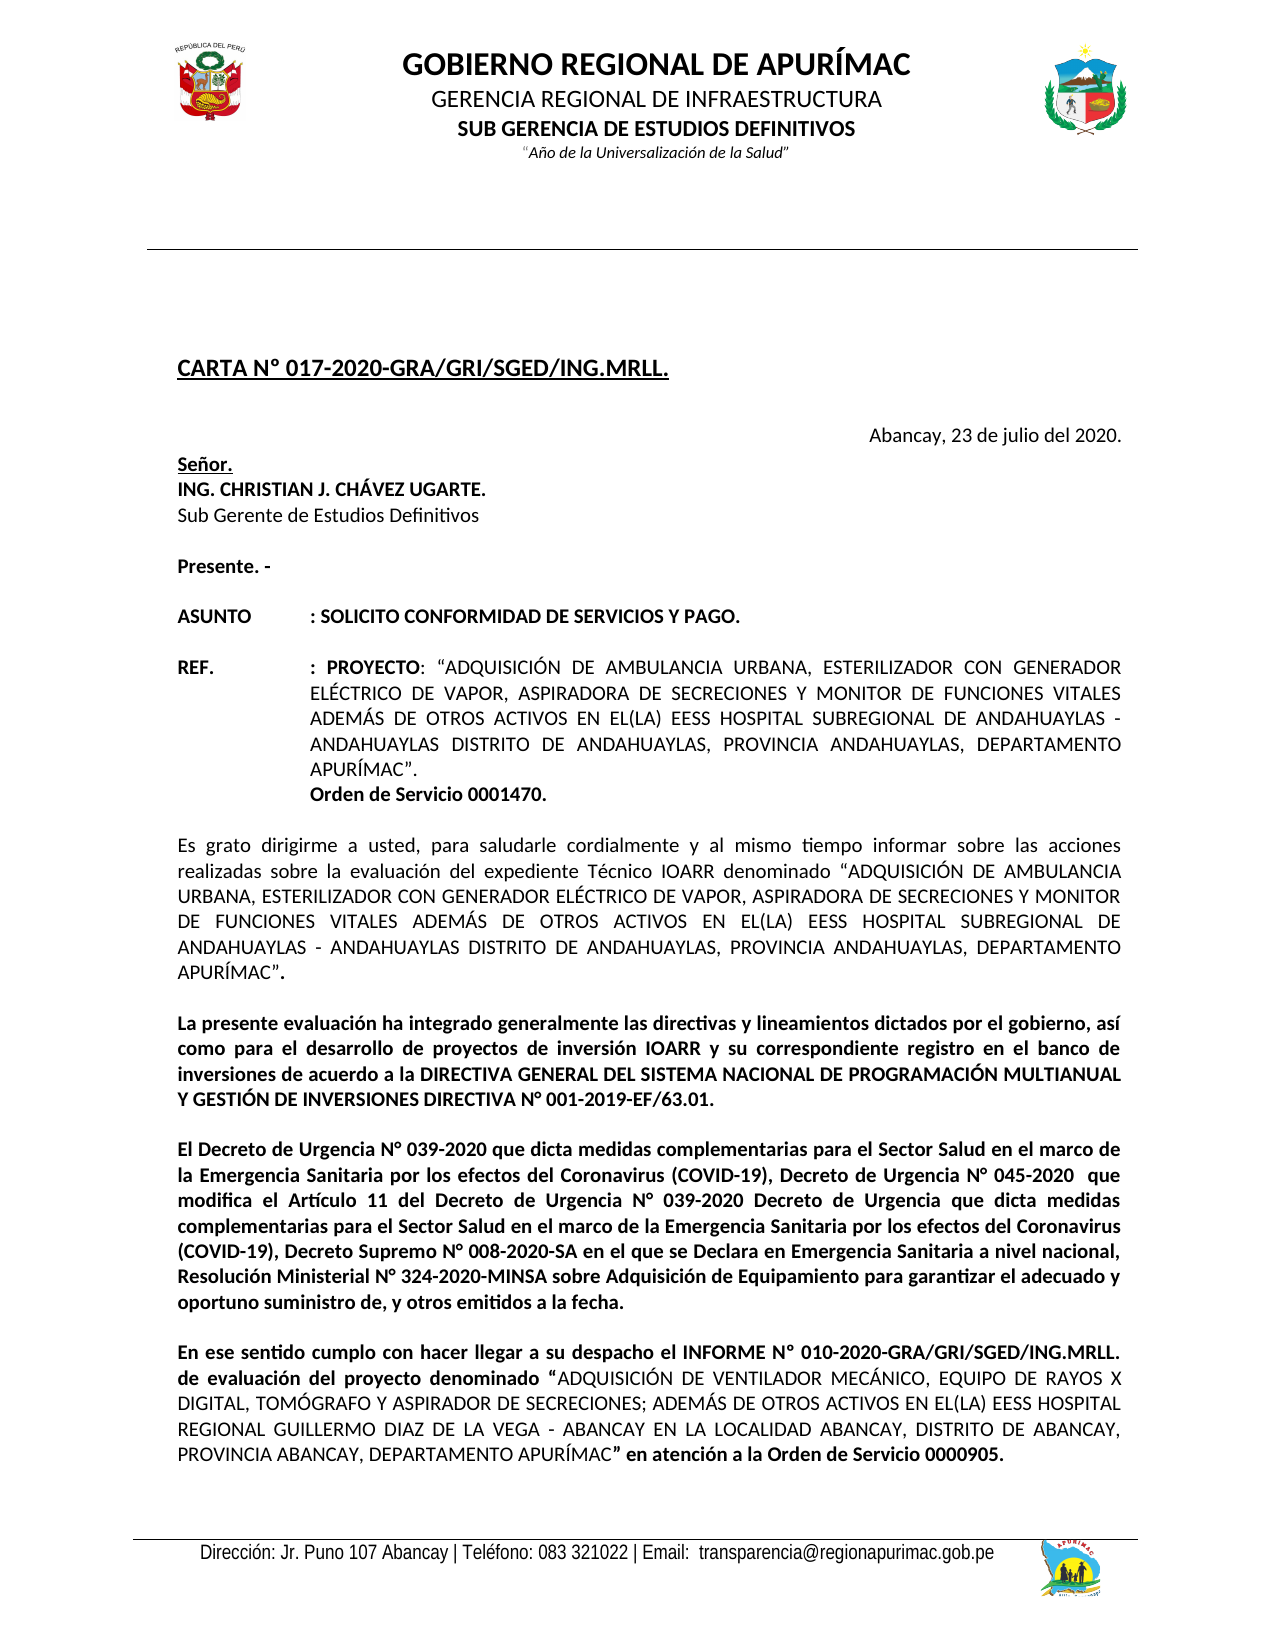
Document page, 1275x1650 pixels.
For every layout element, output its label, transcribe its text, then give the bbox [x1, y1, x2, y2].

text CARTA Nº 017-2020-GRA/GRI/SGED/ING.MRLL. [177, 352, 1122, 382]
text ING. CHRISTIAN J. CHÁVEZ UGARTE. [177, 477, 1122, 502]
picture [173, 42, 247, 121]
text ASUNTO : SOLICITO CONFORMIDAD DE SERVICIOS Y PAGO. [177, 604, 1122, 629]
text Orden de Servicio 0001470. [177, 782, 1122, 807]
text Señor. [177, 451, 1122, 477]
text Presente. - [177, 553, 1122, 578]
text Abancay, 23 de julio del 2020. [177, 422, 1122, 447]
text En ese sentido cumplo con hacer llegar a su despacho el INFORME Nº 010-2020-GRA/GRI/SGED/ING.MRLL. de evaluación del proyecto denominado “ADQUISICIÓN DE VENTILADOR MECÁNICO, EQUIPO DE RAYOS X DIGITAL, TOMÓGRAFO Y ASPIRADOR DE SECRECIONES; ADEMÁS DE OTROS ACTIVOS EN EL(LA) EESS HOSPITAL REGIONAL GUILLERMO DIAZ DE LA VEGA - ABANCAY EN LA LOCALIDAD ABANCAY, DISTRITO DE ABANCAY, PROVINCIA ABANCAY, DEPARTAMENTO APURÍMAC” en atención a la Orden de Servicio 0000905. [177, 1339, 1122, 1467]
text Es grato dirigirme a usted, para saludarle cordialmente y al mismo tiempo informar sobre las acciones realizadas sobre la evaluación del expediente Técnico IOARR denominado “ADQUISICIÓN DE AMBULANCIA URBANA, ESTERILIZADOR CON GENERADOR ELÉCTRICO DE VAPOR, ASPIRADORA DE SECRECIONES Y MONITOR DE FUNCIONES VITALES ADEMÁS DE OTROS ACTIVOS EN EL(LA) EESS HOSPITAL SUBREGIONAL DE ANDAHUAYLAS - ANDAHUAYLAS DISTRITO DE ANDAHUAYLAS, PROVINCIA ANDAHUAYLAS, DEPARTAMENTO APURÍMAC”. [177, 832, 1122, 985]
text La presente evaluación ha integrado generalmente las directivas y lineamientos dictados por el gobierno, así como para el desarrollo de proyectos de inversión IOARR y su correspondiente registro en el banco de inversiones de acuerdo a la DIRECTIVA GENERAL DEL SISTEMA NACIONAL DE PROGRAMACIÓN MULTIANUAL Y GESTIÓN DE INVERSIONES DIRECTIVA N° 001-2019-EF/63.01. [177, 1010, 1122, 1112]
text El Decreto de Urgencia N° 039-2020 que dicta medidas complementarias para el Sector Salud en el marco de la Emergencia Sanitaria por los efectos del Coronavirus (COVID-19), Decreto de Urgencia N° 045-2020 que modifica el Artículo 11 del Decreto de Urgencia N° 039-2020 Decreto de Urgencia que dicta medidas complementarias para el Sector Salud en el marco de la Emergencia Sanitaria por los efectos del Coronavirus (COVID-19), Decreto Supremo N° 008-2020-SA en el que se Declara en Emergencia Sanitaria a nivel nacional, Resolución Ministerial N° 324-2020-MINSA sobre Adquisición de Equipamiento para garantizar el adecuado y oportuno suministro de, y otros emitidos a la fecha. [177, 1137, 1122, 1314]
text REF. : PROYECTO: “ADQUISICIÓN DE AMBULANCIA URBANA, ESTERILIZADOR CON GENERADOR ELÉCTRICO DE VAPOR, ASPIRADORA DE SECRECIONES Y MONITOR DE FUNCIONES VITALES ADEMÁS DE OTROS ACTIVOS EN EL(LA) EESS HOSPITAL SUBREGIONAL DE ANDAHUAYLAS - ANDAHUAYLAS DISTRITO DE ANDAHUAYLAS, PROVINCIA ANDAHUAYLAS, DEPARTAMENTO APURÍMAC”. [177, 654, 1122, 782]
text Sub Gerente de Estudios Definitivos [177, 502, 1122, 527]
picture [1040, 1539, 1101, 1596]
picture [1044, 42, 1127, 139]
